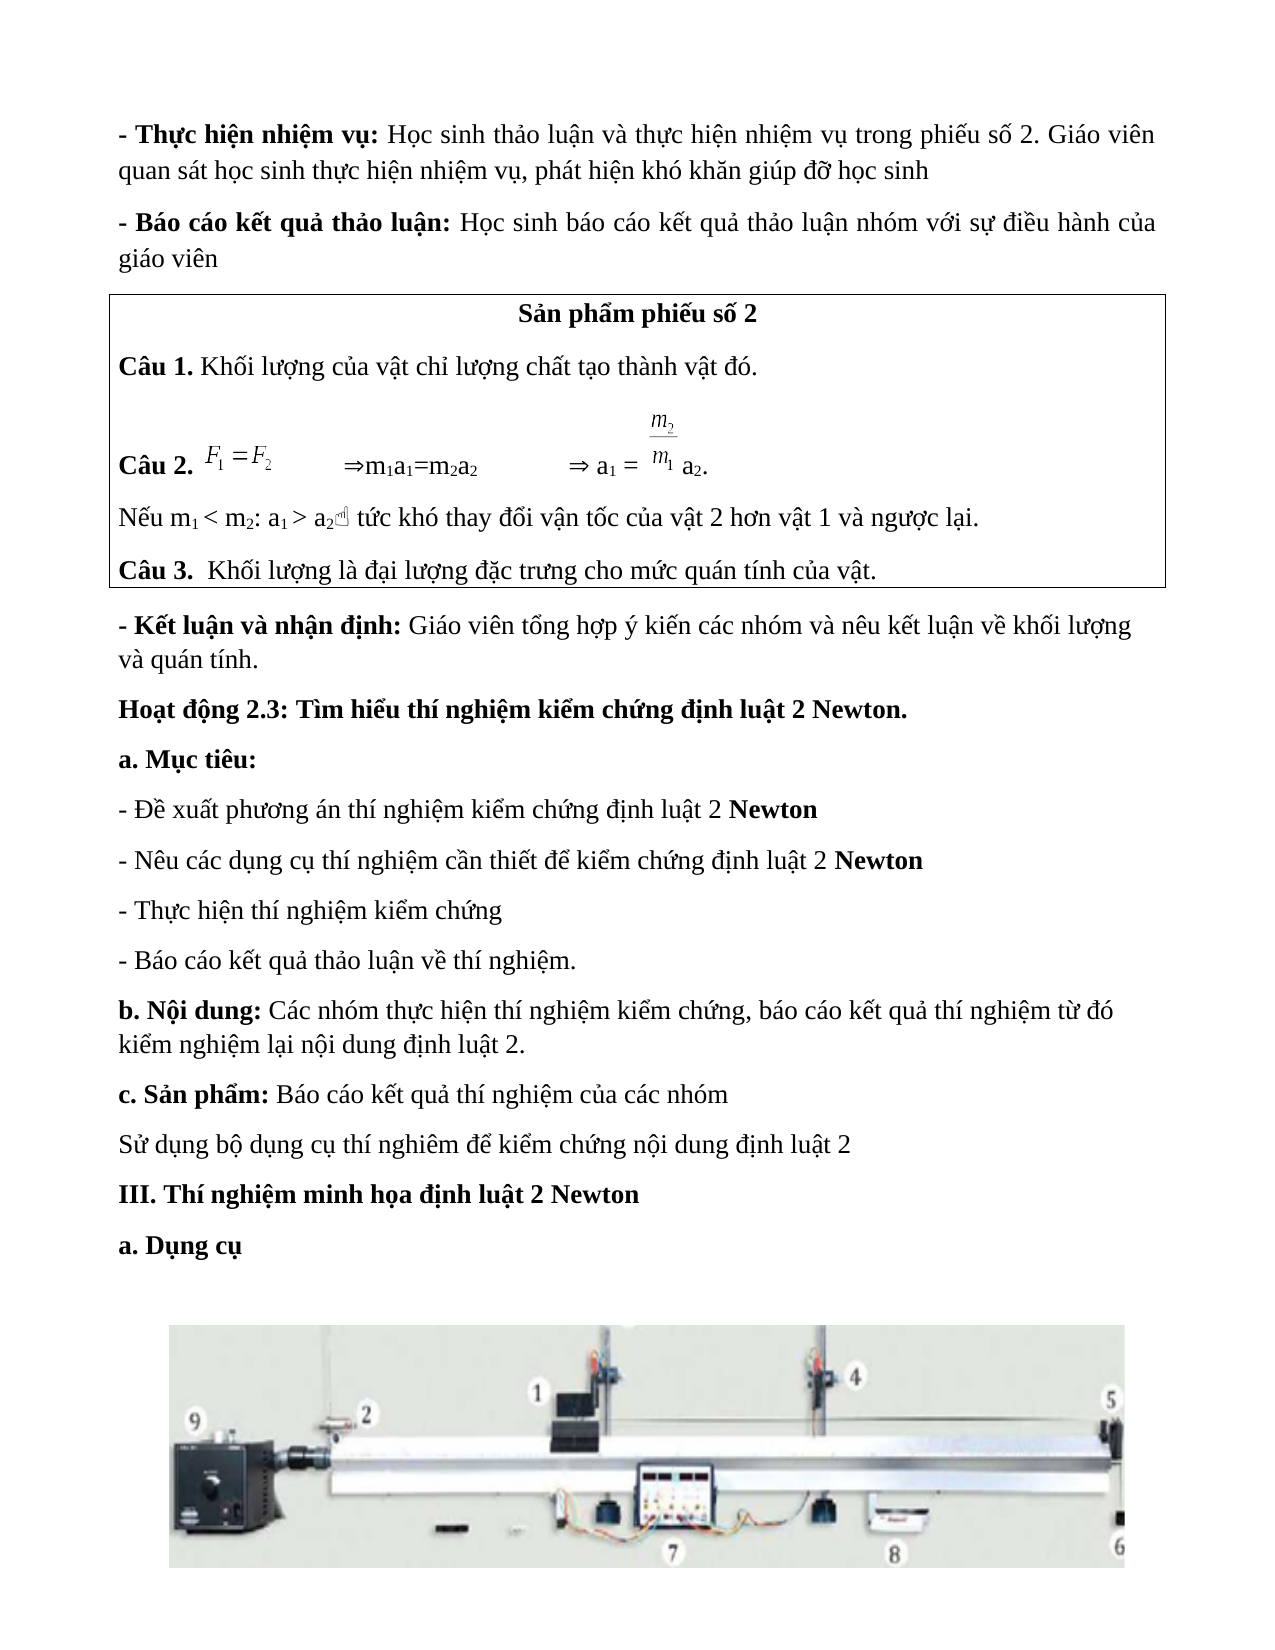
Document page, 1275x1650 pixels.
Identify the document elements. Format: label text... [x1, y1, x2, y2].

text Câu 1. Khối lượng của vật chỉ lượng chất tạo thành vật đó. [110, 347, 1165, 381]
text Câu 2. m1a1=m2a2 a1 = a2. [110, 399, 1165, 480]
text Nếu m1 < m2: a1 > a2 tức khó thay đổi vận tốc của vật 2 hơn vật 1 và ngược lại. [110, 498, 1165, 533]
text - Nêu các dụng cụ thí nghiệm cần thiết để kiểm chứng định luật 2 Newton [118, 844, 1157, 875]
text b. Nội dung: Các nhóm thực hiện thí nghiệm kiểm chứng, báo cáo kết quả thí nghiệm từ đó kiểm nghiệm lại nội dung định luật 2. [118, 994, 1157, 1059]
text Câu 3. Khối lượng là đại lượng đặc trưng cho mức quán tính của vật. [110, 551, 1165, 587]
text III. Thí nghiệm minh họa định luật 2 Newton [118, 1179, 1157, 1210]
text - Thực hiện thí nghiệm kiểm chứng [118, 894, 1157, 925]
text - Thực hiện nhiệm vụ: Học sinh thảo luận và thực hiện nhiệm vụ trong phiếu số 2. Giáo viên quan sát học sinh thực hiện nhiệm vụ, phát hiện khó khăn giúp đỡ học sinh [118, 118, 1157, 185]
text c. Sản phẩm: Báo cáo kết quả thí nghiệm của các nhóm [118, 1078, 1157, 1109]
text Sản phẩm phiếu số 2 [110, 295, 1165, 329]
text Sử dụng bộ dụng cụ thí nghiêm để kiểm chứng nội dung định luật 2 [118, 1128, 1157, 1159]
text a. Dụng cụ [118, 1229, 1157, 1260]
text - Báo cáo kết quả thảo luận về thí nghiệm. [118, 944, 1157, 975]
text - Đề xuất phương án thí nghiệm kiểm chứng định luật 2 Newton [118, 794, 1157, 825]
text Hoạt động 2.3: Tìm hiểu thí nghiệm kiểm chứng định luật 2 Newton. [118, 693, 1157, 724]
text - Kết luận và nhận định: Giáo viên tổng hợp ý kiến các nhóm và nêu kết luận về khối lượng và quán tính. [118, 609, 1157, 674]
text - Báo cáo kết quả thảo luận: Học sinh báo cáo kết quả thảo luận nhóm với sự điều hành của giáo viên [118, 206, 1157, 273]
text a. Mục tiêu: [118, 743, 1157, 774]
